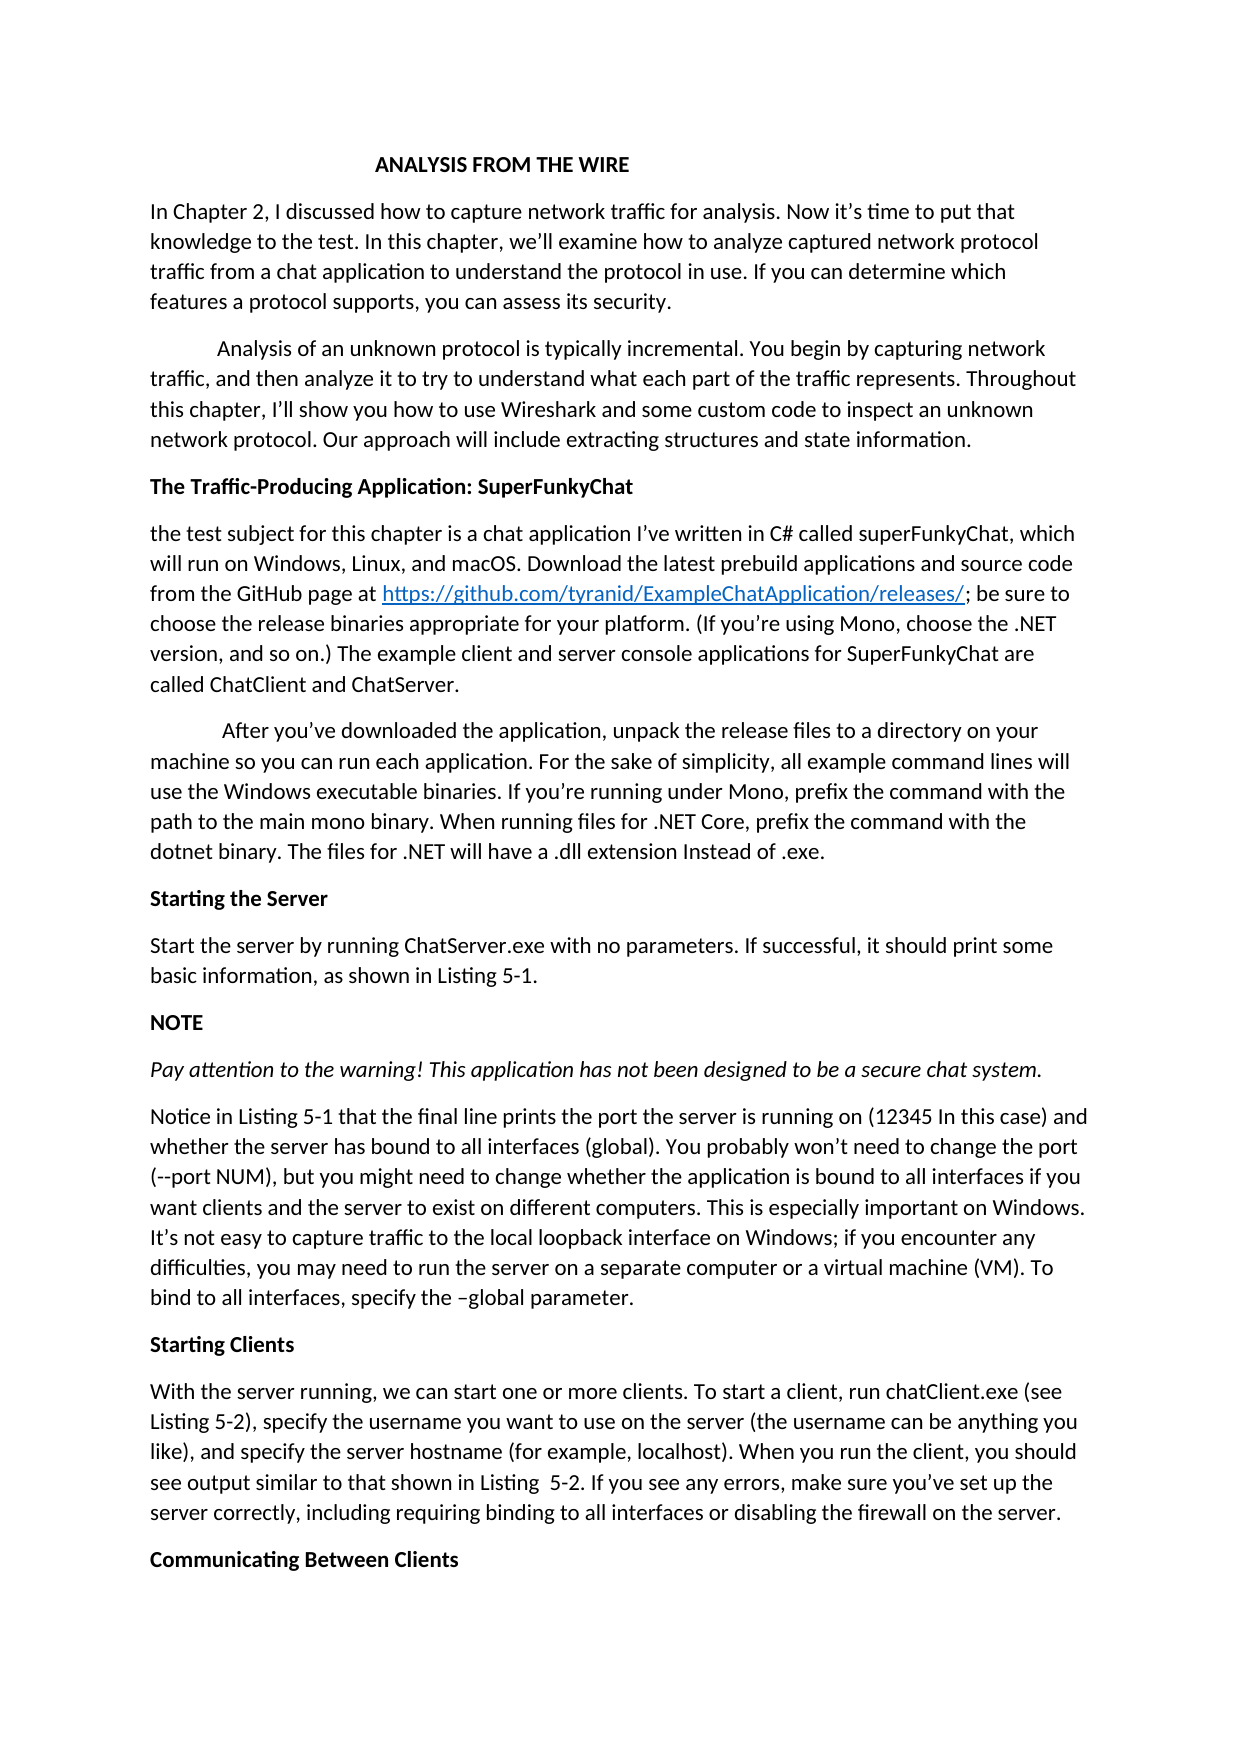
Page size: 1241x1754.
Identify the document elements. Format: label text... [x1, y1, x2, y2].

text Notice in Listing 5-1 that the final line prints the port the server is running on (12345 In this case) and whether the server has bound to all interfaces (global). You probably won’t need to change the port (--port NUM), but you might need to change whether the application is bound to all interfaces if you want clients and the server to exist on different computers. This is especially important on Windows. It’s not easy to capture traffic to the local loopback interface on Windows; if you encounter any difficulties, you may need to run the server on a separate computer or a virtual machine (VM). To bind to all interfaces, specify the –global parameter. [150, 1102, 1090, 1311]
text The Traffic-Producing Application: SuperFunkyChat [150, 472, 1090, 500]
text Starting the Server [150, 884, 1090, 912]
text After you’ve downloaded the application, unpack the release files to a directory on your machine so you can run each application. For the sake of simplicity, all example command lines will use the Windows executable binaries. If you’re running under Mono, prefix the command with the path to the main mono binary. When running files for .NET Core, prefix the command with the dotnet binary. The files for .NET will have a .dll extension Instead of .exe. [150, 717, 1090, 866]
text Analysis of an unknown protocol is typically incremental. You begin by capturing network traffic, and then analyze it to try to understand what each part of the traffic represents. Throughout this chapter, I’ll show you how to use Wireshark and some custom code to inspect an unknown network protocol. Our approach will include extracting structures and state information. [150, 334, 1090, 453]
text Pay attention to the warning! This application has not been designed to be a secure chat system. [150, 1055, 1090, 1083]
text the test subject for this chapter is a chat application I’ve written in C# called superFunkyChat, which will run on Windows, Linux, and macOS. Download the latest prebuild applications and source code from the GitHub page at https://github.com/tyranid/ExampleChatApplication/releases/; be sure to choose the release binaries appropriate for your platform. (If you’re using Mono, choose the .NET version, and so on.) The example client and server console applications for SuperFunkyChat are called ChatClient and ChatServer. [150, 519, 1090, 698]
text ANALYSIS FROM THE WIRE [375, 150, 1090, 178]
text Communicating Between Clients [150, 1545, 1090, 1573]
text In Chapter 2, I discussed how to capture network traffic for analysis. Now it’s time to put that knowledge to the test. In this chapter, we’ll examine how to analyze captured network protocol traffic from a chat application to understand the protocol in use. If you can determine which features a protocol supports, you can assess its security. [150, 197, 1090, 316]
text NOTE [150, 1008, 1090, 1036]
text With the server running, we can start one or more clients. To start a client, run chatClient.exe (see Listing 5-2), specify the username you want to use on the server (the username can be anything you like), and specify the server hostname (for example, localhost). When you run the client, you should see output similar to that shown in Listing 5-2. If you see any errors, make sure you’ve set up the server correctly, including requiring binding to all interfaces or disabling the firewall on the server. [150, 1377, 1090, 1526]
text Start the server by running ChatServer.exe with no parameters. If successful, it should print some basic information, as shown in Listing 5-1. [150, 931, 1090, 989]
text Starting Clients [150, 1330, 1090, 1358]
